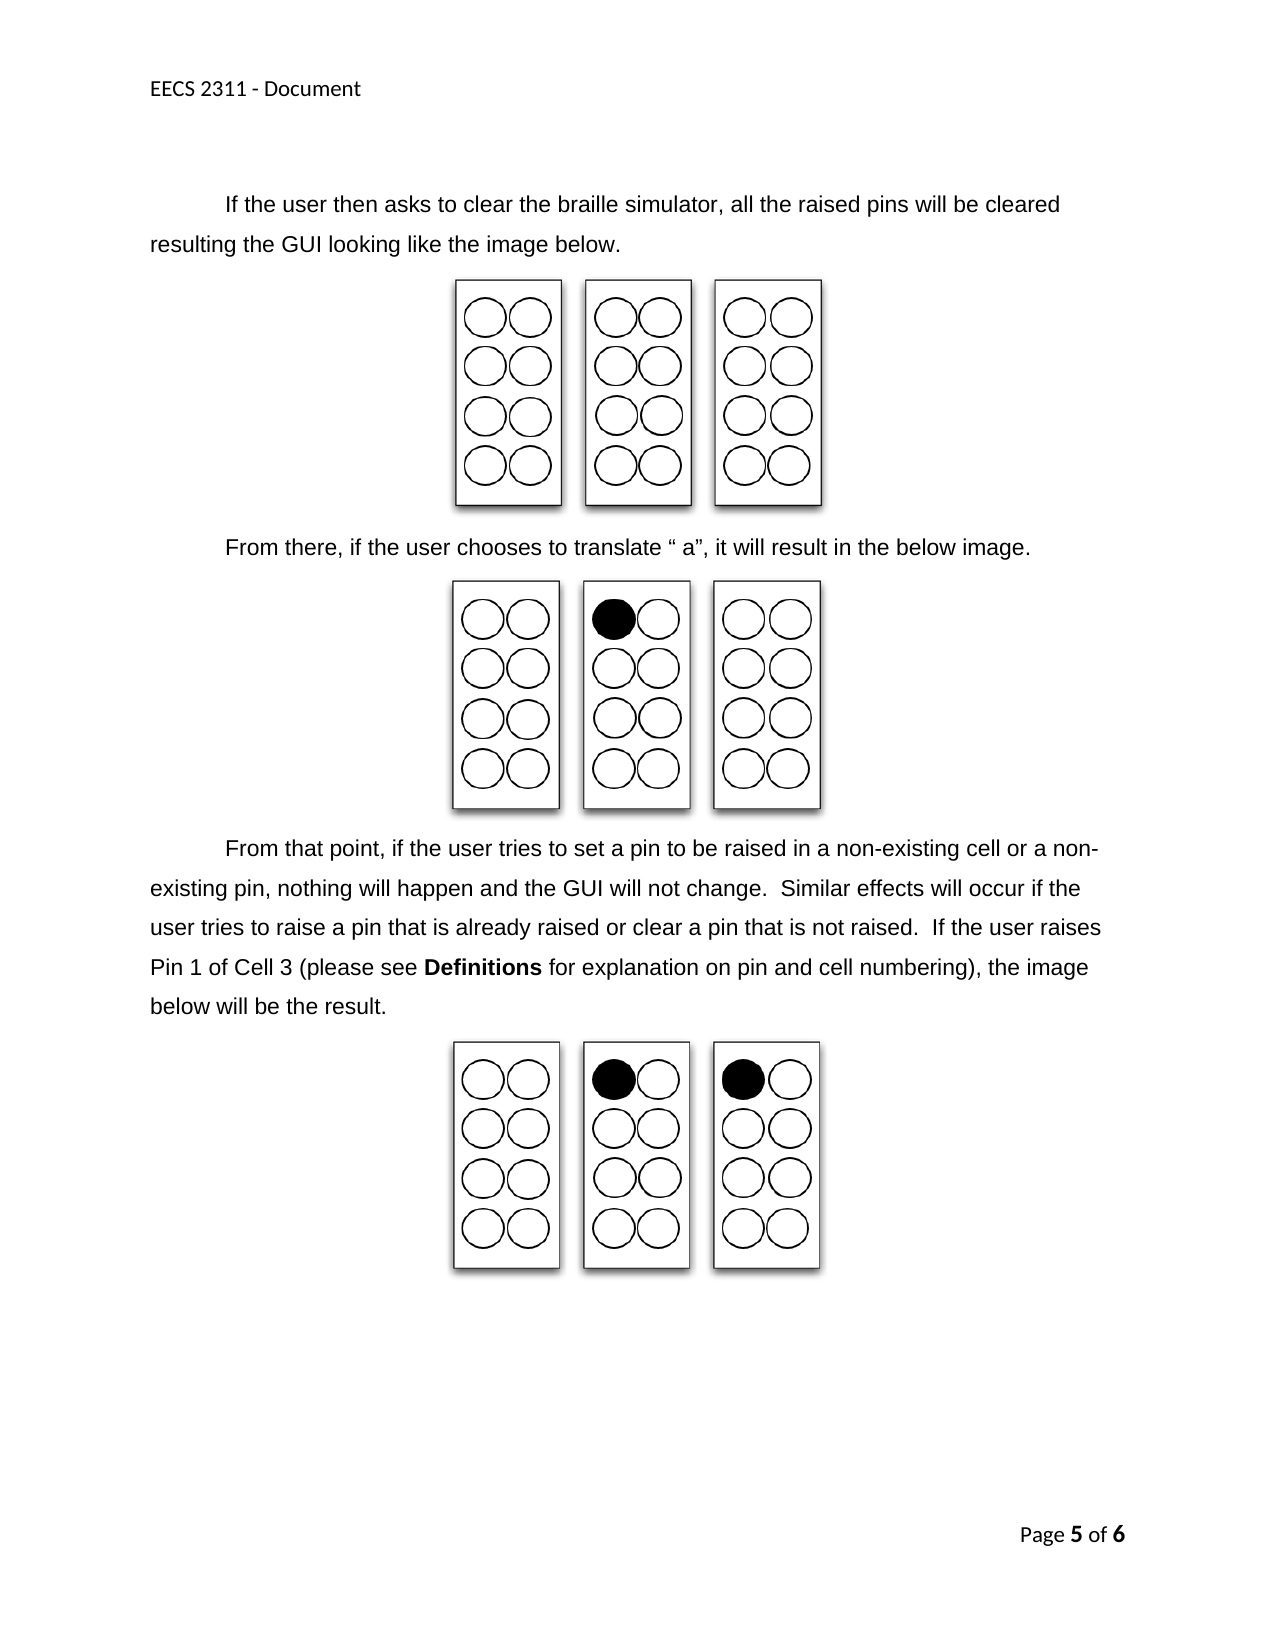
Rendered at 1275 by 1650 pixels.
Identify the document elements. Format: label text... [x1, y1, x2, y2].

text From that point, if the user tries to set a pin to be raised in a non-existing cell or a non-existing pin, nothing will happen and the GUI will not change. Similar effects will occur if the user tries to raise a pin that is already raised or clear a pin that is not raised. If the user raises Pin 1 of Cell 3 (please see Definitions for explanation on pin and cell numbering), the image below will be the result. [150, 835, 1125, 1019]
text From there, if the user chooses to translate “ a”, it will result in the below image. [150, 533, 1125, 560]
picture [444, 573, 831, 822]
picture [439, 270, 836, 520]
text If the user then asks to clear the braille simulator, all the raised pins will be cleared resulting the GUI looking like the image below. [150, 191, 1125, 257]
picture [442, 1032, 833, 1282]
